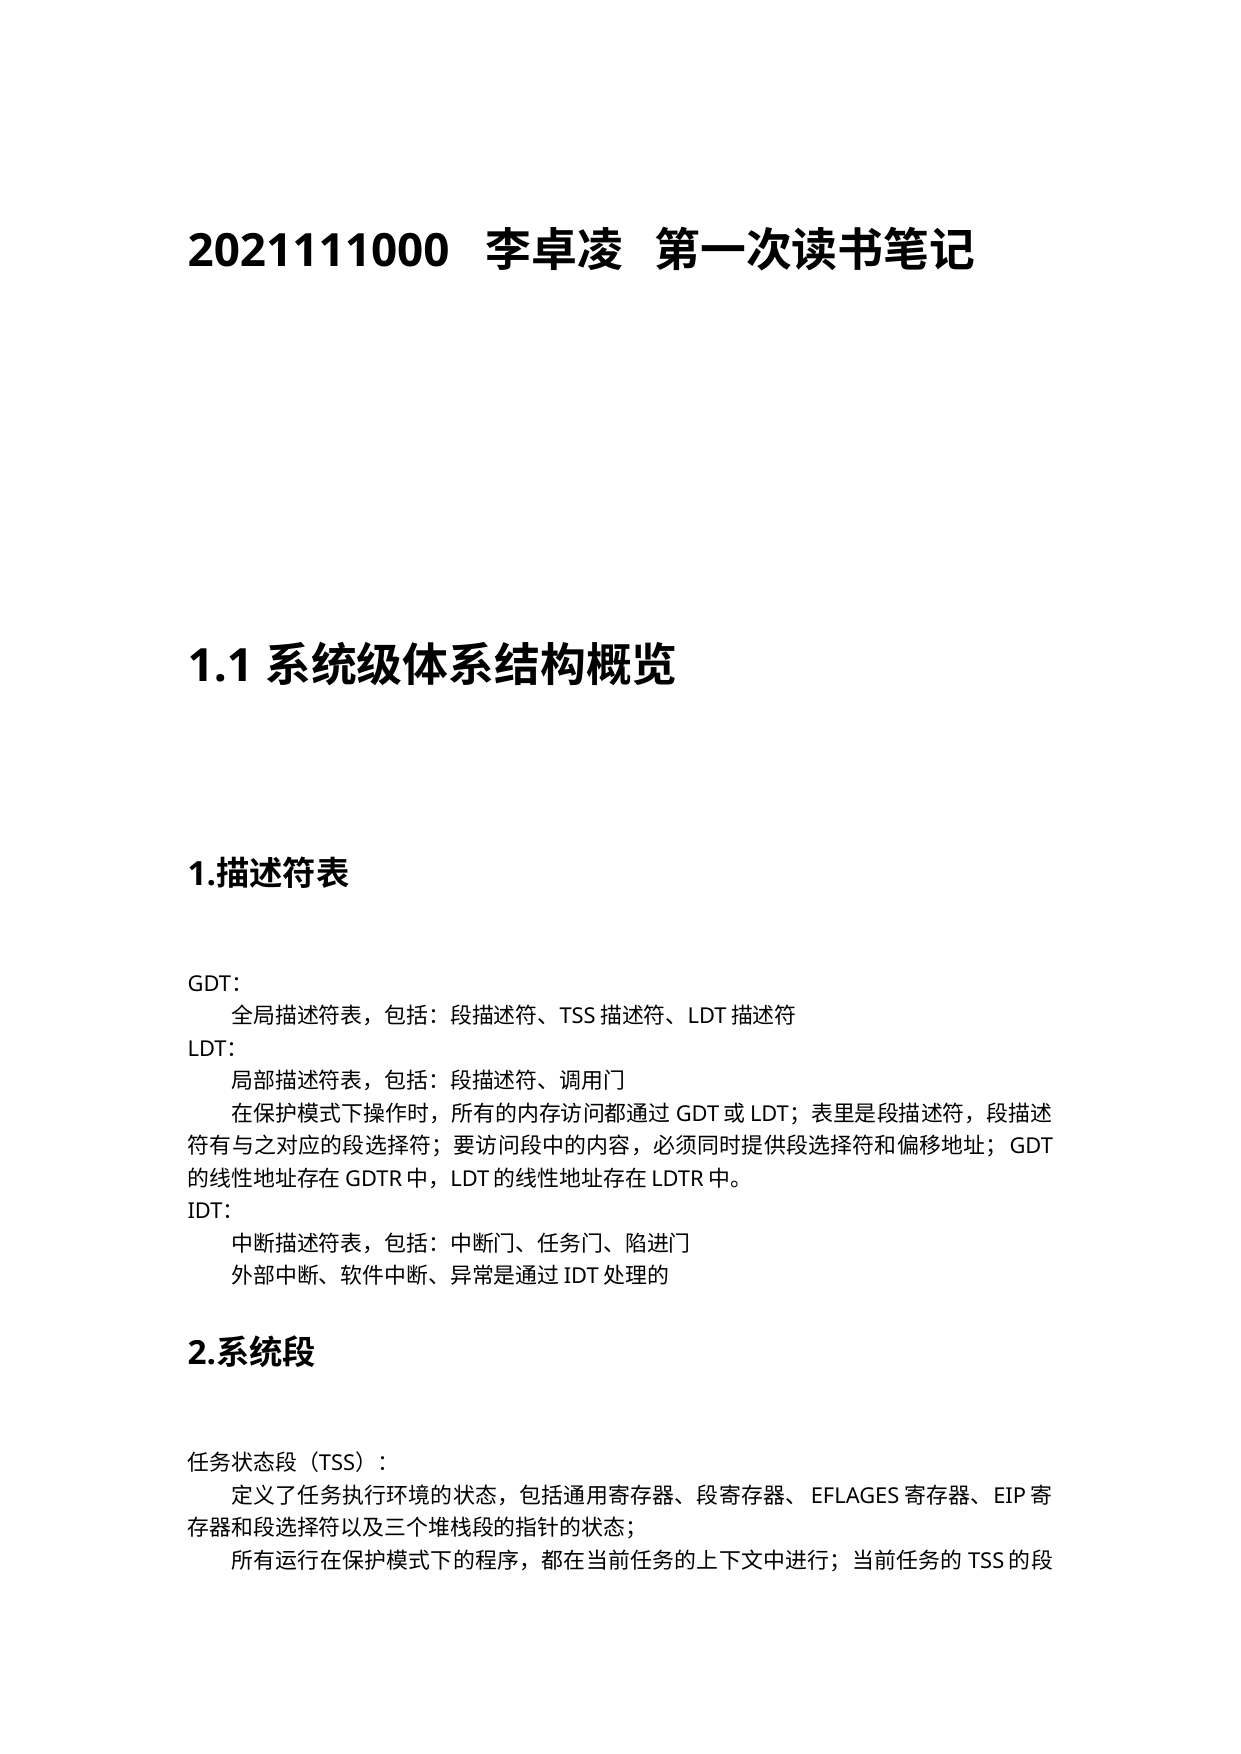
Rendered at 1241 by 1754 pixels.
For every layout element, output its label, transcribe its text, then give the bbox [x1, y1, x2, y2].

text 全局描述符表，包括：段描述符、TSS描述符、LDT描述符 [187, 998, 1053, 1030]
text IDT： [187, 1193, 1053, 1225]
text LDT： [187, 1030, 1053, 1063]
text 局部描述符表，包括：段描述符、调用门 [187, 1063, 1053, 1095]
subtitle 1.描述符表 [187, 838, 1053, 903]
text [187, 1542, 1053, 1575]
text 任务状态段（TSS）： [187, 1445, 1053, 1477]
subtitle 1.1 系统级体系结构概览 [187, 612, 1053, 710]
text GDT： [187, 965, 1053, 998]
subtitle 2.系统段 [187, 1317, 1053, 1382]
text 在保护模式下操作时，所有的内存访问都通过GDT或LDT；表里是段描述符，段描述符有与之对应的段选择符；要访问段中的内容，必须同时提供段选择符和偏移地址；GDT的线性地址存在GDTR中，LDT的线性地址存在LDTR中。 [187, 1095, 1053, 1193]
subtitle 2021111000 李卓凌 第一次读书笔记 [187, 197, 1053, 295]
text 外部中断、软件中断、异常是通过IDT处理的 [187, 1258, 1053, 1290]
text 中断描述符表，包括：中断门、任务门、陷进门 [187, 1225, 1053, 1258]
text 定义了任务执行环境的状态，包括通用寄存器、段寄存器、EFLAGES寄存器、EIP寄存器和段选择符以及三个堆栈段的指针的状态； [187, 1477, 1053, 1542]
